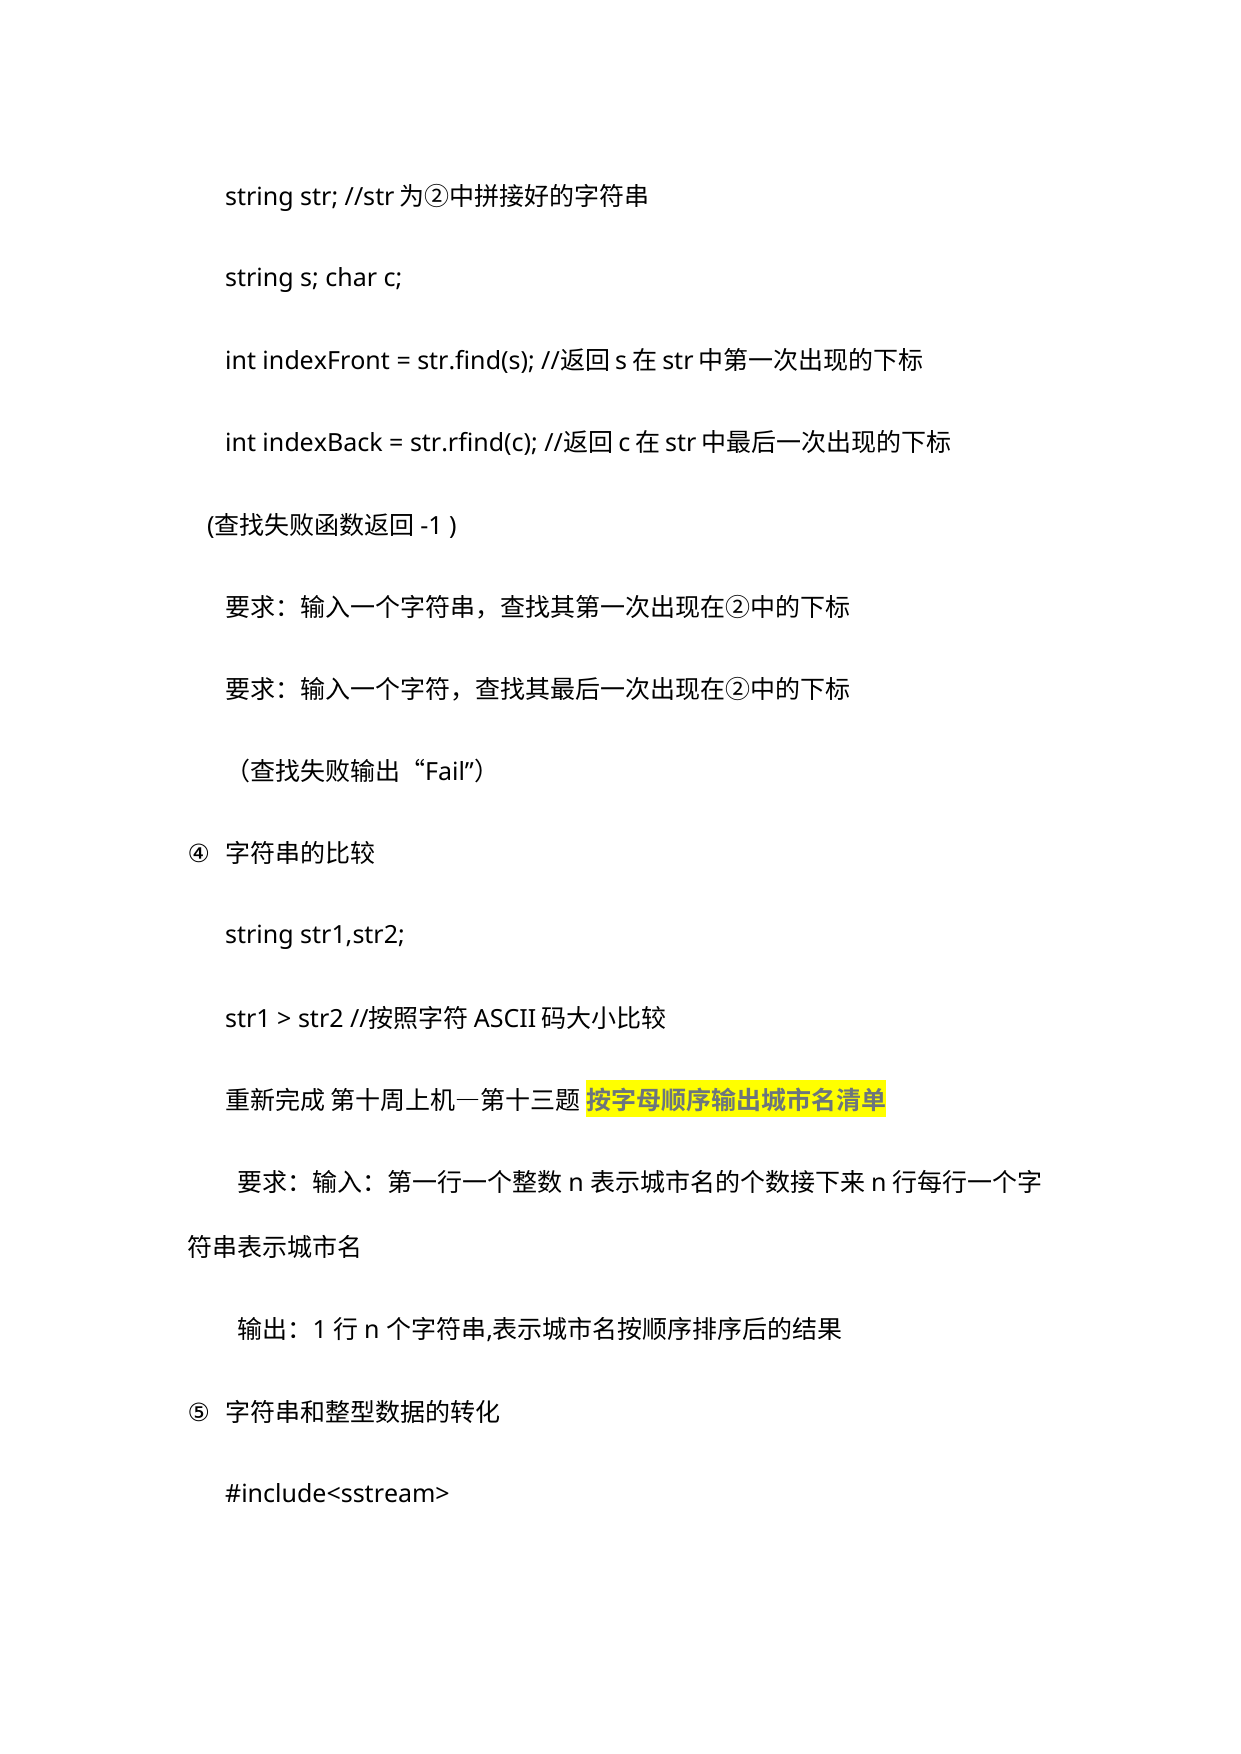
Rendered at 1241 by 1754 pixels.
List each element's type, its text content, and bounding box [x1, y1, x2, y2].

list 字符串的比较 [187, 819, 1053, 884]
text int indexFront = str.find(s); //返回s在str中第一次出现的下标 [225, 326, 1053, 391]
text (查找失败函数返回 -1 ) [187, 491, 1053, 556]
text string s; char c; [225, 244, 1053, 309]
text 要求：输入：第一行一个整数 n 表示城市名的个数接下来 n 行每行一个字符串表示城市名 [187, 1148, 1053, 1278]
text #include<sstream> [225, 1460, 1053, 1525]
text string str1,str2; [225, 902, 1053, 967]
text 要求：输入一个字符，查找其最后一次出现在②中的下标 [225, 655, 1053, 720]
text str1 > str2 //按照字符ASCII码大小比较 [225, 984, 1053, 1049]
text int indexBack = str.rfind(c); //返回c在str中最后一次出现的下标 [225, 408, 1053, 473]
text string str; //str为②中拼接好的字符串 [225, 162, 1053, 227]
list 字符串和整型数据的转化 [187, 1378, 1053, 1443]
text （查找失败输出“Fail”） [225, 737, 1053, 802]
text 要求：输入一个字符串，查找其第一次出现在②中的下标 [225, 573, 1053, 638]
text 重新完成 第十周上机—第十三题 按字母顺序输出城市名清单 [225, 1066, 1053, 1131]
text 输出：1 行 n 个字符串,表示城市名按顺序排序后的结果 [187, 1295, 1053, 1360]
